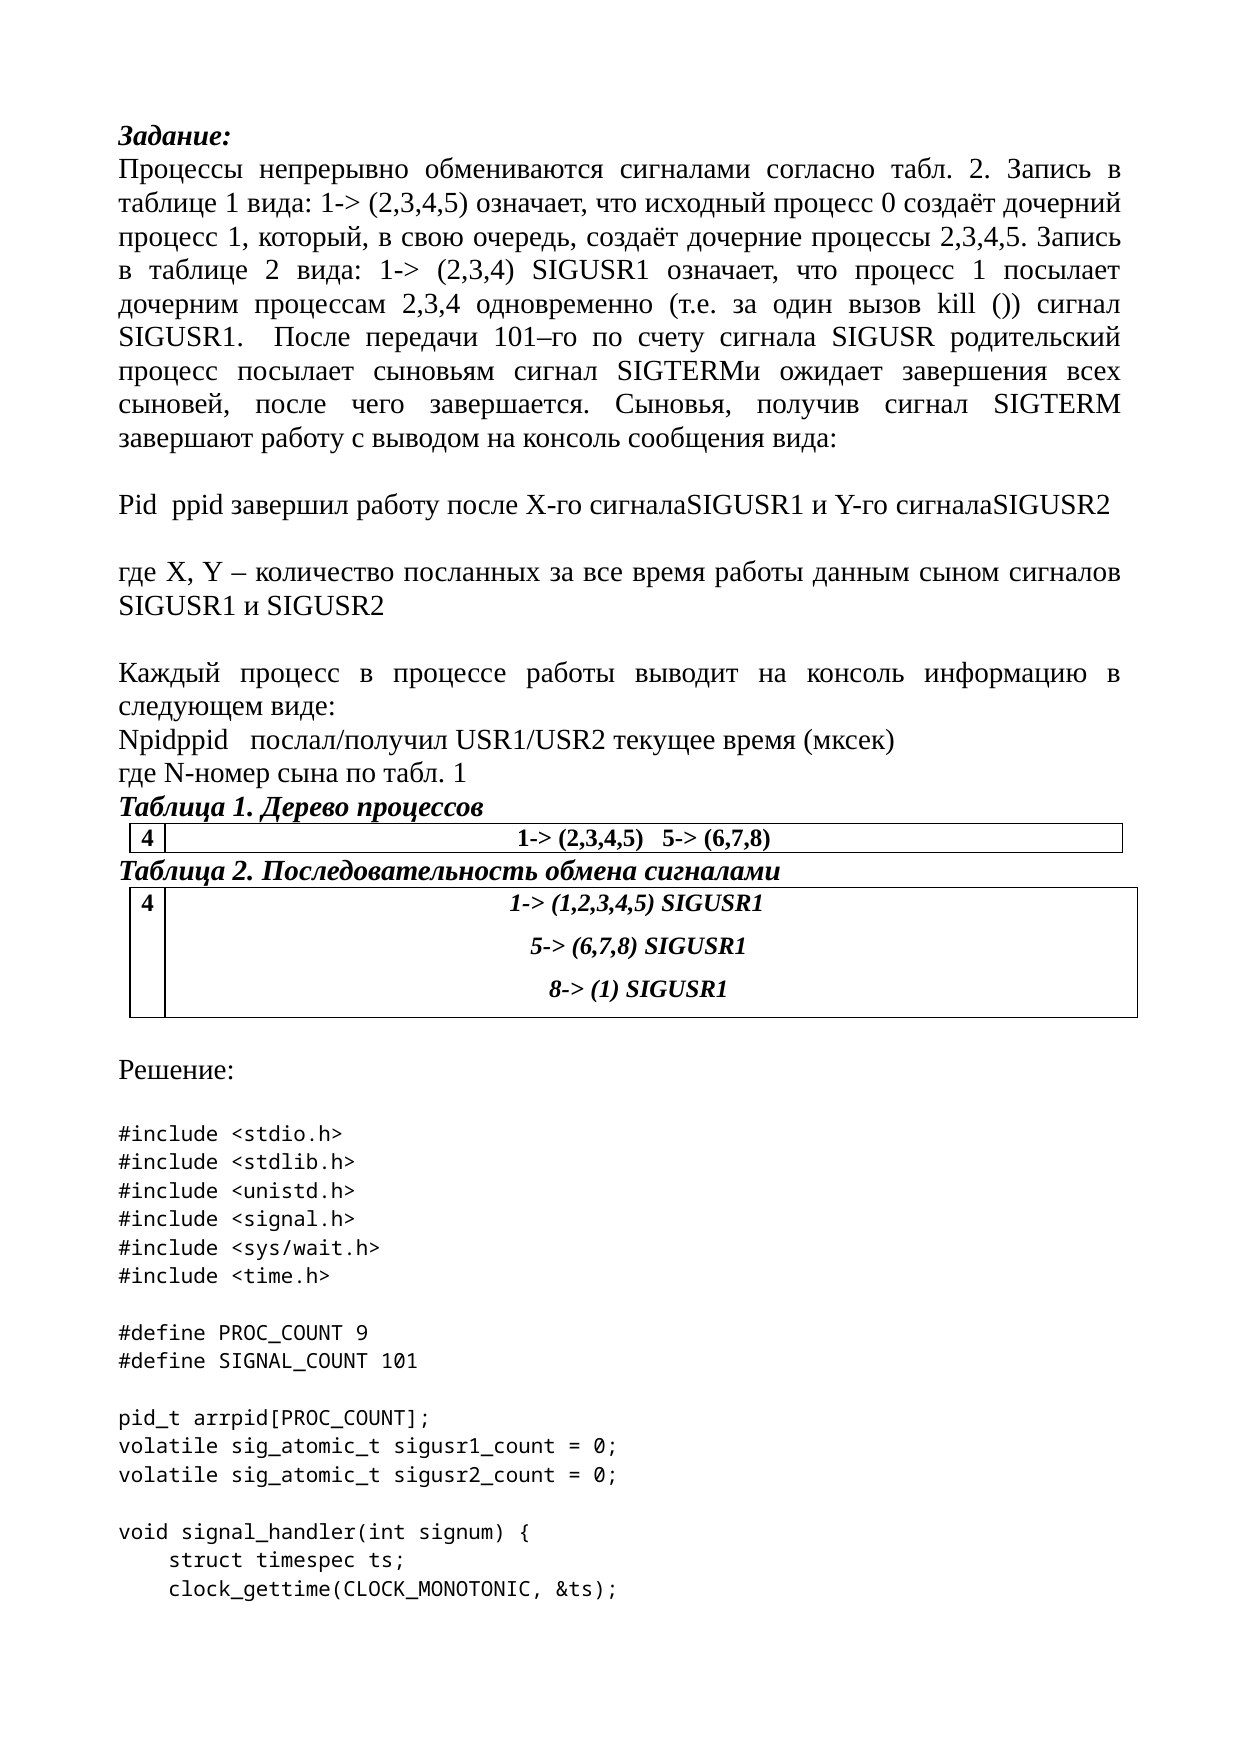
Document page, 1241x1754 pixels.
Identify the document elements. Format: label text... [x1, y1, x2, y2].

text #define SIGNAL_COUNT 101 [118, 1346, 1122, 1375]
table_header 4 [131, 888, 164, 1017]
text #include <sys/wait.h> [118, 1233, 1122, 1261]
text #include <signal.h> [118, 1204, 1122, 1233]
table_header 1-> (1,2,3,4,5) SIGUSR1 5-> (6,7,8) SIGUSR1 8-> (1) SIGUSR1 [166, 888, 1137, 1017]
text #include <stdlib.h> [118, 1147, 1122, 1176]
text Задание: [118, 118, 1122, 152]
text #include <time.h> [118, 1261, 1122, 1289]
text Npidppid послал/получил USR1/USR2 текущее время (мксек) [118, 722, 1122, 755]
text Pid ppid завершил работу после X-го сигналаSIGUSR1 и Y-го сигналаSIGUSR2 [118, 487, 1122, 521]
text Таблица 2. Последовательность обмена сигналами [118, 853, 1122, 887]
text volatile sig_atomic_t sigusr2_count = 0; [118, 1460, 1122, 1488]
text где N-номер сына по табл. 1 [118, 755, 1122, 789]
table_header 1-> (2,3,4,5) 5-> (6,7,8) [166, 824, 1122, 852]
text Каждый процесс в процессе работы выводит на консоль информацию в следующем виде: [118, 655, 1122, 722]
text Решение: [118, 1052, 1122, 1085]
text clock_gettime(CLOCK_MONOTONIC, &ts); [118, 1574, 1122, 1602]
text Процессы непрерывно обмениваются сигналами согласно табл. 2. Запись в таблице 1 вида: 1-> (2,3,4,5) означает, что исходный процесс 0 создаёт дочерний процесс 1, который, в свою очередь, создаёт дочерние процессы 2,3,4,5. Запись в таблице 2 вида: 1-> (2,3,4) SIGUSR1 означает, что процесс 1 посылает дочерним процессам 2,3,4 одновременно (т.е. за один вызов kill ()) сигнал SIGUSR1. После передачи 101–го по счету сигнала SIGUSR родительский процесс посылает сыновьям сигнал SIGTERMи ожидает завершения всех сыновей, после чего завершается. Сыновья, получив сигнал SIGTERM завершают работу с выводом на консоль сообщения вида: [118, 152, 1122, 453]
text #define PROC_COUNT 9 [118, 1318, 1122, 1346]
text pid_t arrpid[PROC_COUNT]; [118, 1403, 1122, 1432]
text void signal_handler(int signum) { [118, 1517, 1122, 1545]
text Таблица 1. Дерево процессов [118, 789, 1122, 822]
text struct timespec ts; [118, 1545, 1122, 1574]
text #include <stdio.h> [118, 1119, 1122, 1147]
text volatile sig_atomic_t sigusr1_count = 0; [118, 1432, 1122, 1460]
text #include <unistd.h> [118, 1176, 1122, 1204]
table_header 4 [131, 824, 164, 852]
text где X, Y – количество посланных за все время работы данным сыном сигналов SIGUSR1 и SIGUSR2 [118, 554, 1122, 621]
